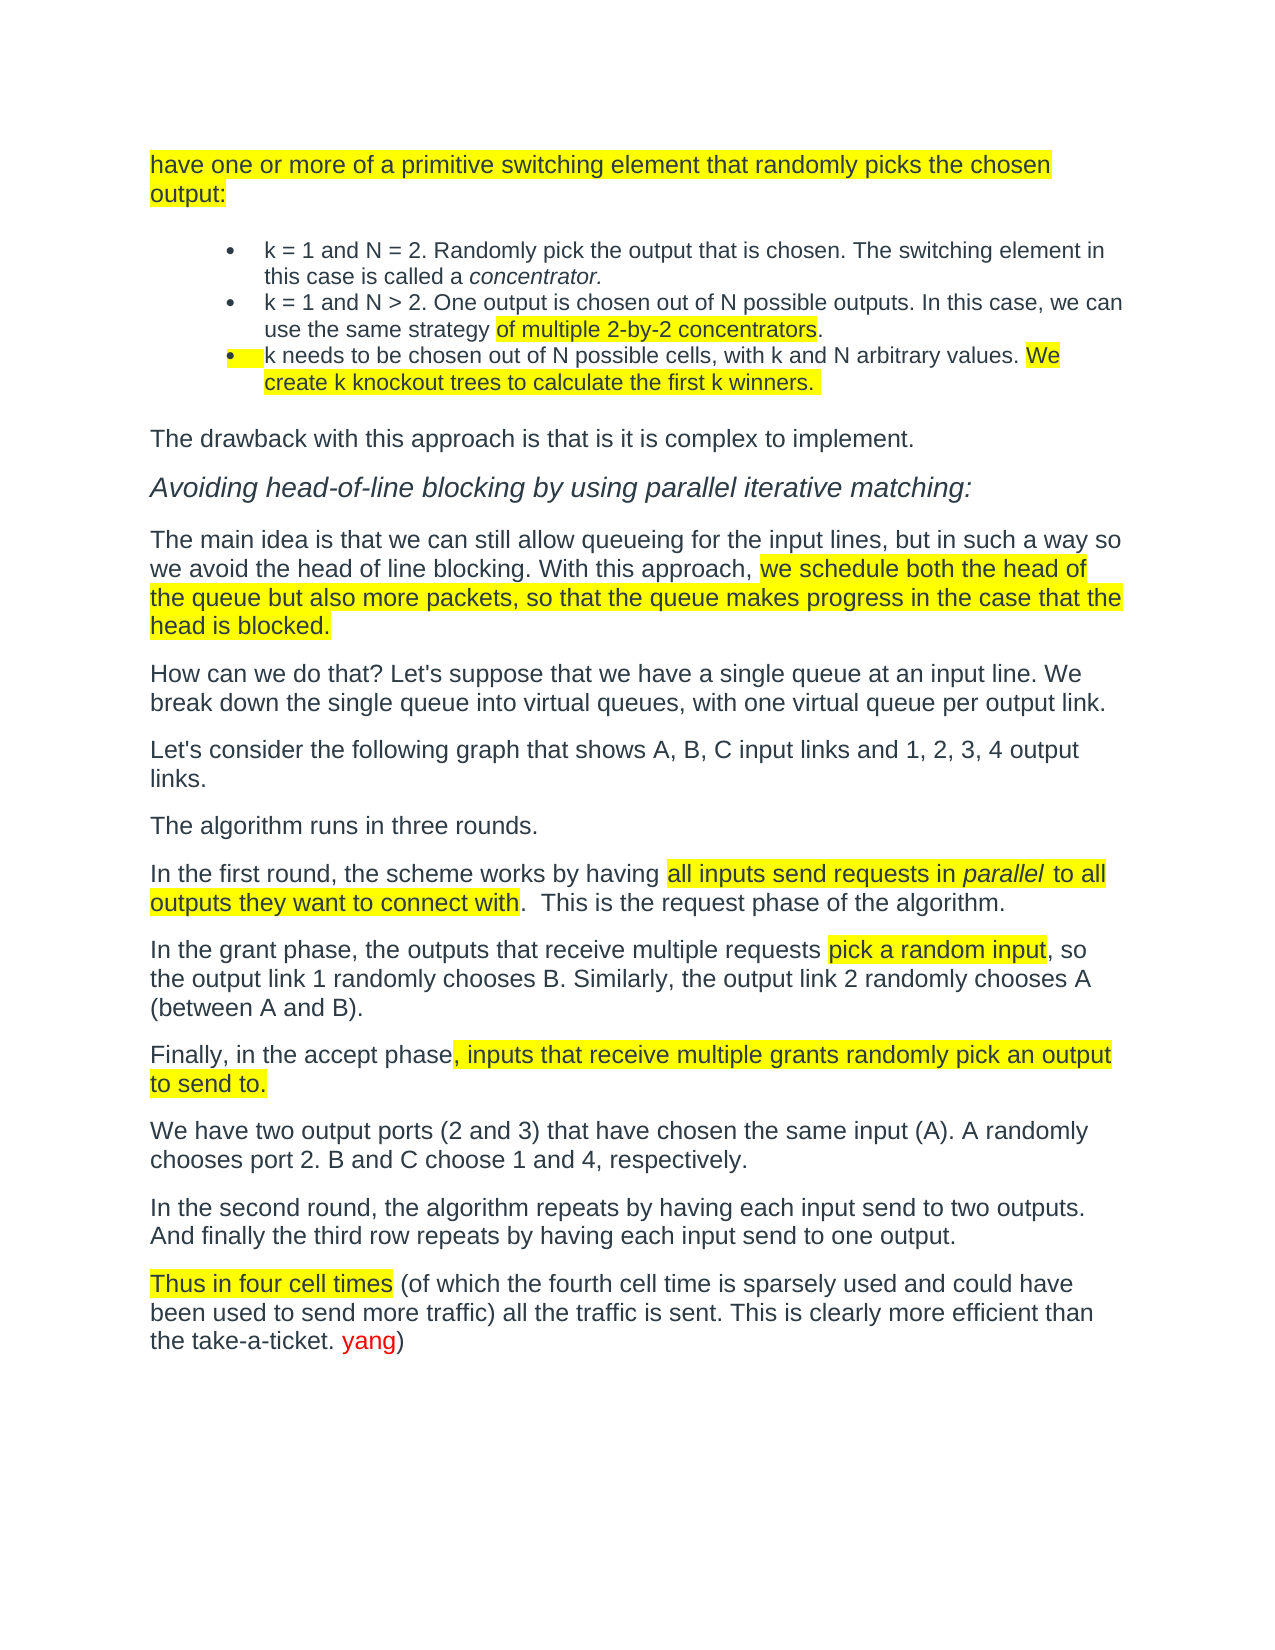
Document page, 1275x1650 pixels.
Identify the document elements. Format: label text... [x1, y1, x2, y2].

text In the grant phase, the outputs that receive multiple requests pick a random input, so the output link 1 randomly chooses B. Similarly, the output link 2 randomly chooses A (between A and B). [150, 935, 1125, 1021]
text We have two output ports (2 and 3) that have chosen the same input (A). A randomly chooses port 2. B and C choose 1 and 4, respectively. [150, 1116, 1125, 1174]
subtitle Avoiding head-of-line blocking by using parallel iterative matching: [150, 471, 1125, 504]
text Thus in four cell times (of which the fourth cell time is sparsely used and could have been used to send more traffic) all the traffic is sent. This is clearly more efficient than the take-a-ticket. yang) [150, 1269, 1125, 1355]
text How can we do that? Let's suppose that we have a single queue at an input line. We break down the single queue into virtual queues, with one virtual queue per output link. [150, 659, 1125, 716]
text In the first round, the scheme works by having all inputs send requests in parallel to all outputs they want to connect with. This is the request phase of the algorithm. [150, 859, 1125, 916]
text Let's consider the following graph that shows A, B, C input links and 1, 2, 3, 4 output links. [150, 735, 1125, 793]
list k = 1 and N > 2. One output is chosen out of N possible outputs. In this case, we can use the same strategy of multiple 2-by-2 concentrators. [227, 289, 1125, 342]
list k needs to be chosen out of N possible cells, with k and N arbitrary values. We create k knockout trees to calculate the first k winners. [227, 342, 1125, 395]
text Finally, in the accept phase, inputs that receive multiple grants randomly pick an output to send to. [150, 1040, 1125, 1098]
text In the second round, the algorithm repeats by having each input send to two outputs. And finally the third row repeats by having each input send to one output. [150, 1193, 1125, 1250]
text The drawback with this approach is that is it is complex to implement. [150, 424, 1125, 453]
text The main idea is that we can still allow queueing for the input lines, but in such a way so we avoid the head of line blocking. With this approach, we schedule both the head of the queue but also more packets, so that the queue makes progress in the case that the head is blocked. [150, 525, 1125, 640]
text The algorithm runs in three rounds. [150, 811, 1125, 840]
list k = 1 and N = 2. Randomly pick the output that is chosen. The switching element in this case is called a concentrator. [227, 237, 1125, 289]
